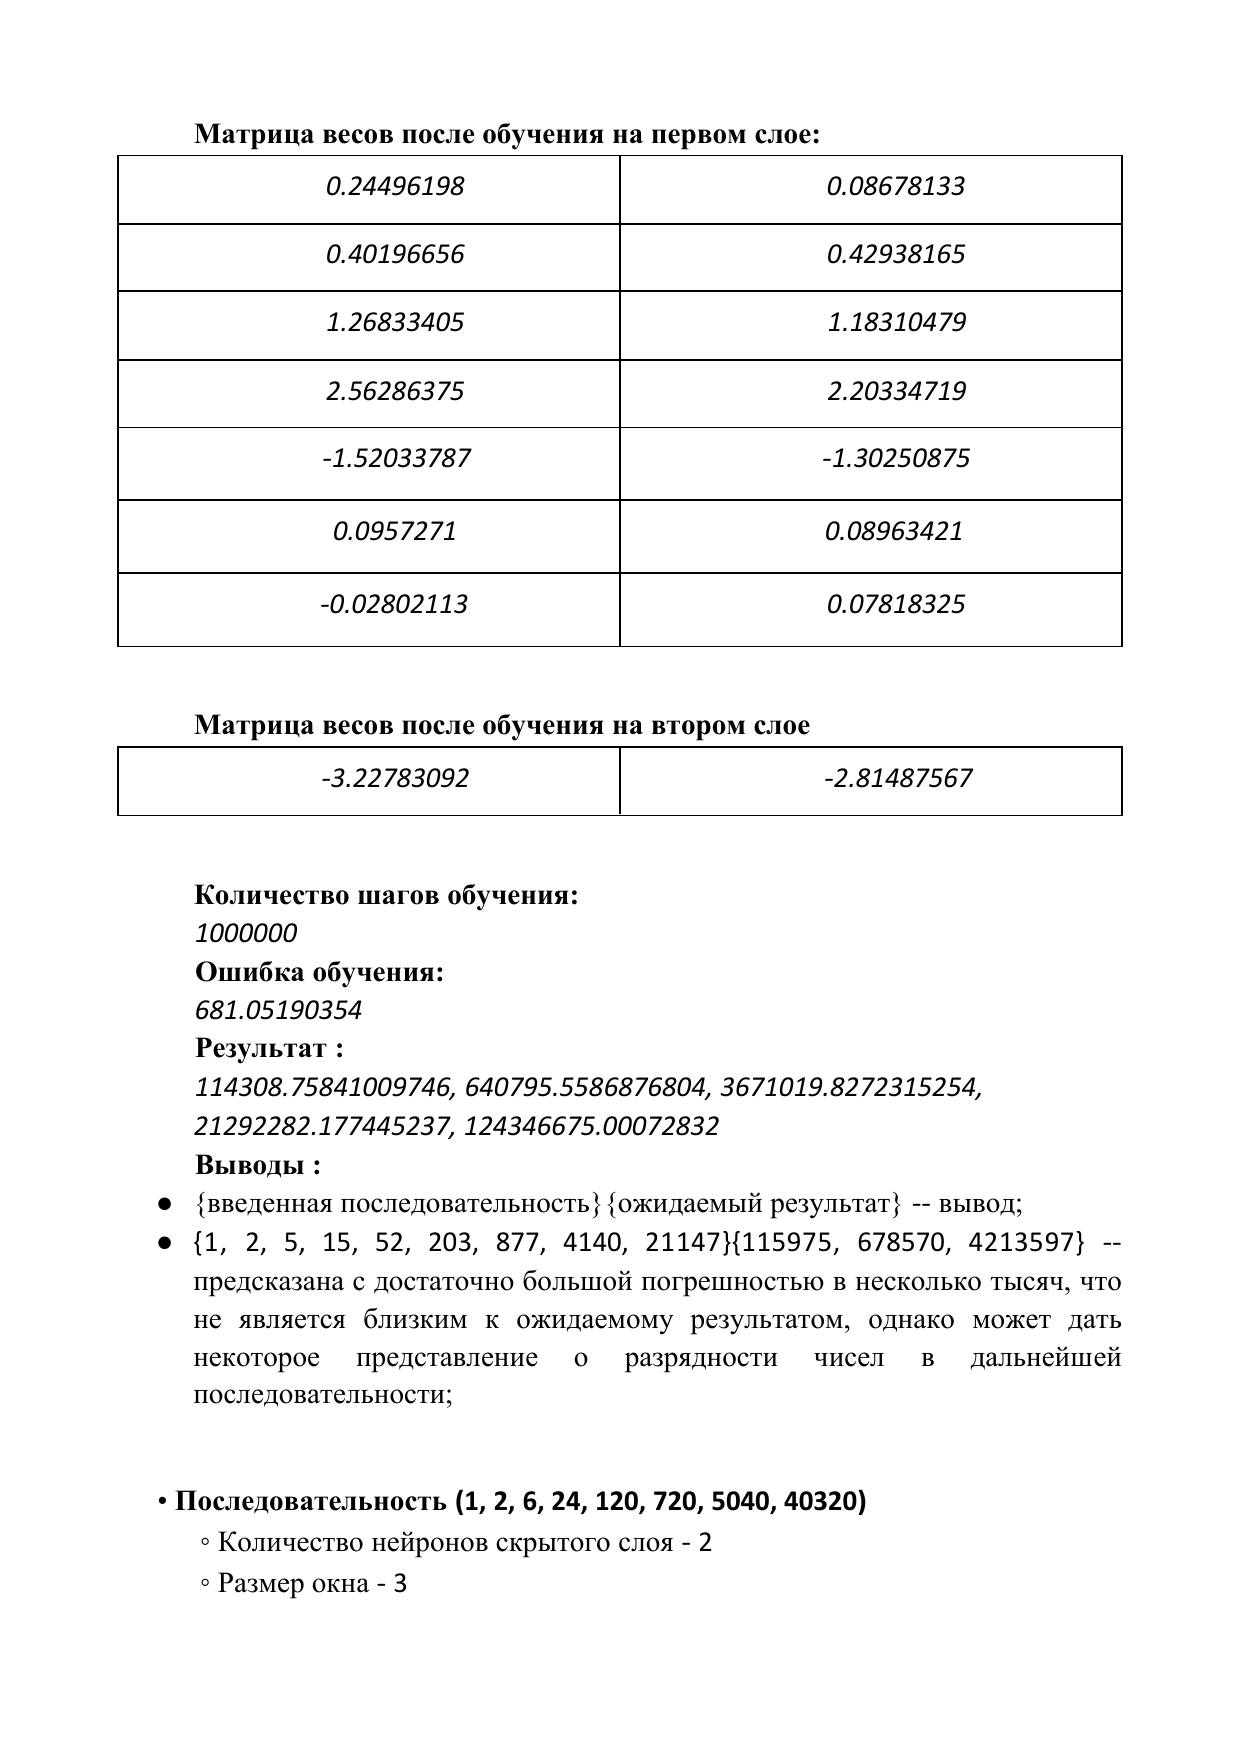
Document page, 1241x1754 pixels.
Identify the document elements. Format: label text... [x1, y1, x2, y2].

text ● {введенная последовательность}{ожидаемый результат} -- вывод; [156, 1184, 1154, 1220]
table_cell 0.0957271 [119, 501, 619, 572]
text • Последовательность (1, 2, 6, 24, 120, 720, 5040, 40320) ◦ Количество нейронов скрытого слоя - 2 [157, 1482, 875, 1559]
table_cell 0.07818325 [621, 574, 1121, 646]
table_cell 1.18310479 [621, 292, 1121, 359]
table_header -2.81487567 [621, 748, 1121, 814]
table_cell -0.02802113 [119, 574, 619, 646]
text ◦ Размер окна - 3 [200, 1564, 1154, 1600]
text 114308.75841009746, 640795.5586876804, 3671019.8272315254, 21292282.177445237, 124346675.00072832 [193, 1068, 990, 1142]
text Ошибка обучения: 681.05190354 Результат : [194, 954, 453, 1064]
table_header 0.24496198 [119, 156, 619, 223]
text Выводы : [194, 1147, 1154, 1180]
text Количество шагов обучения: 1000000 [194, 877, 587, 950]
table_cell 0.08963421 [621, 501, 1121, 572]
table_cell 1.26833405 [119, 292, 619, 359]
table_cell 2.56286375 [119, 361, 619, 426]
table_cell -1.52033787 [119, 428, 619, 499]
table_cell 0.40196656 [119, 225, 619, 290]
table_cell 0.42938165 [621, 225, 1121, 290]
text Матрица весов после обучения на втором слое [194, 707, 1154, 741]
table_header -3.22783092 [119, 748, 619, 814]
table_cell -1.30250875 [621, 428, 1121, 499]
table_header 0.08678133 [621, 156, 1121, 223]
text ● {1, 2, 5, 15, 52, 203, 877, 4140, 21147}{115975, 678570, 4213597} --предсказана с достаточно большой погрешностью в несколько тысяч, что не является близким к ожидаемому результатом, однако может дать некоторое представление о разрядности чисел в дальнейшей последовательности; [156, 1223, 1131, 1410]
table_cell 2.20334719 [621, 361, 1121, 426]
text Матрица весов после обучения на первом слое: [194, 116, 1154, 149]
